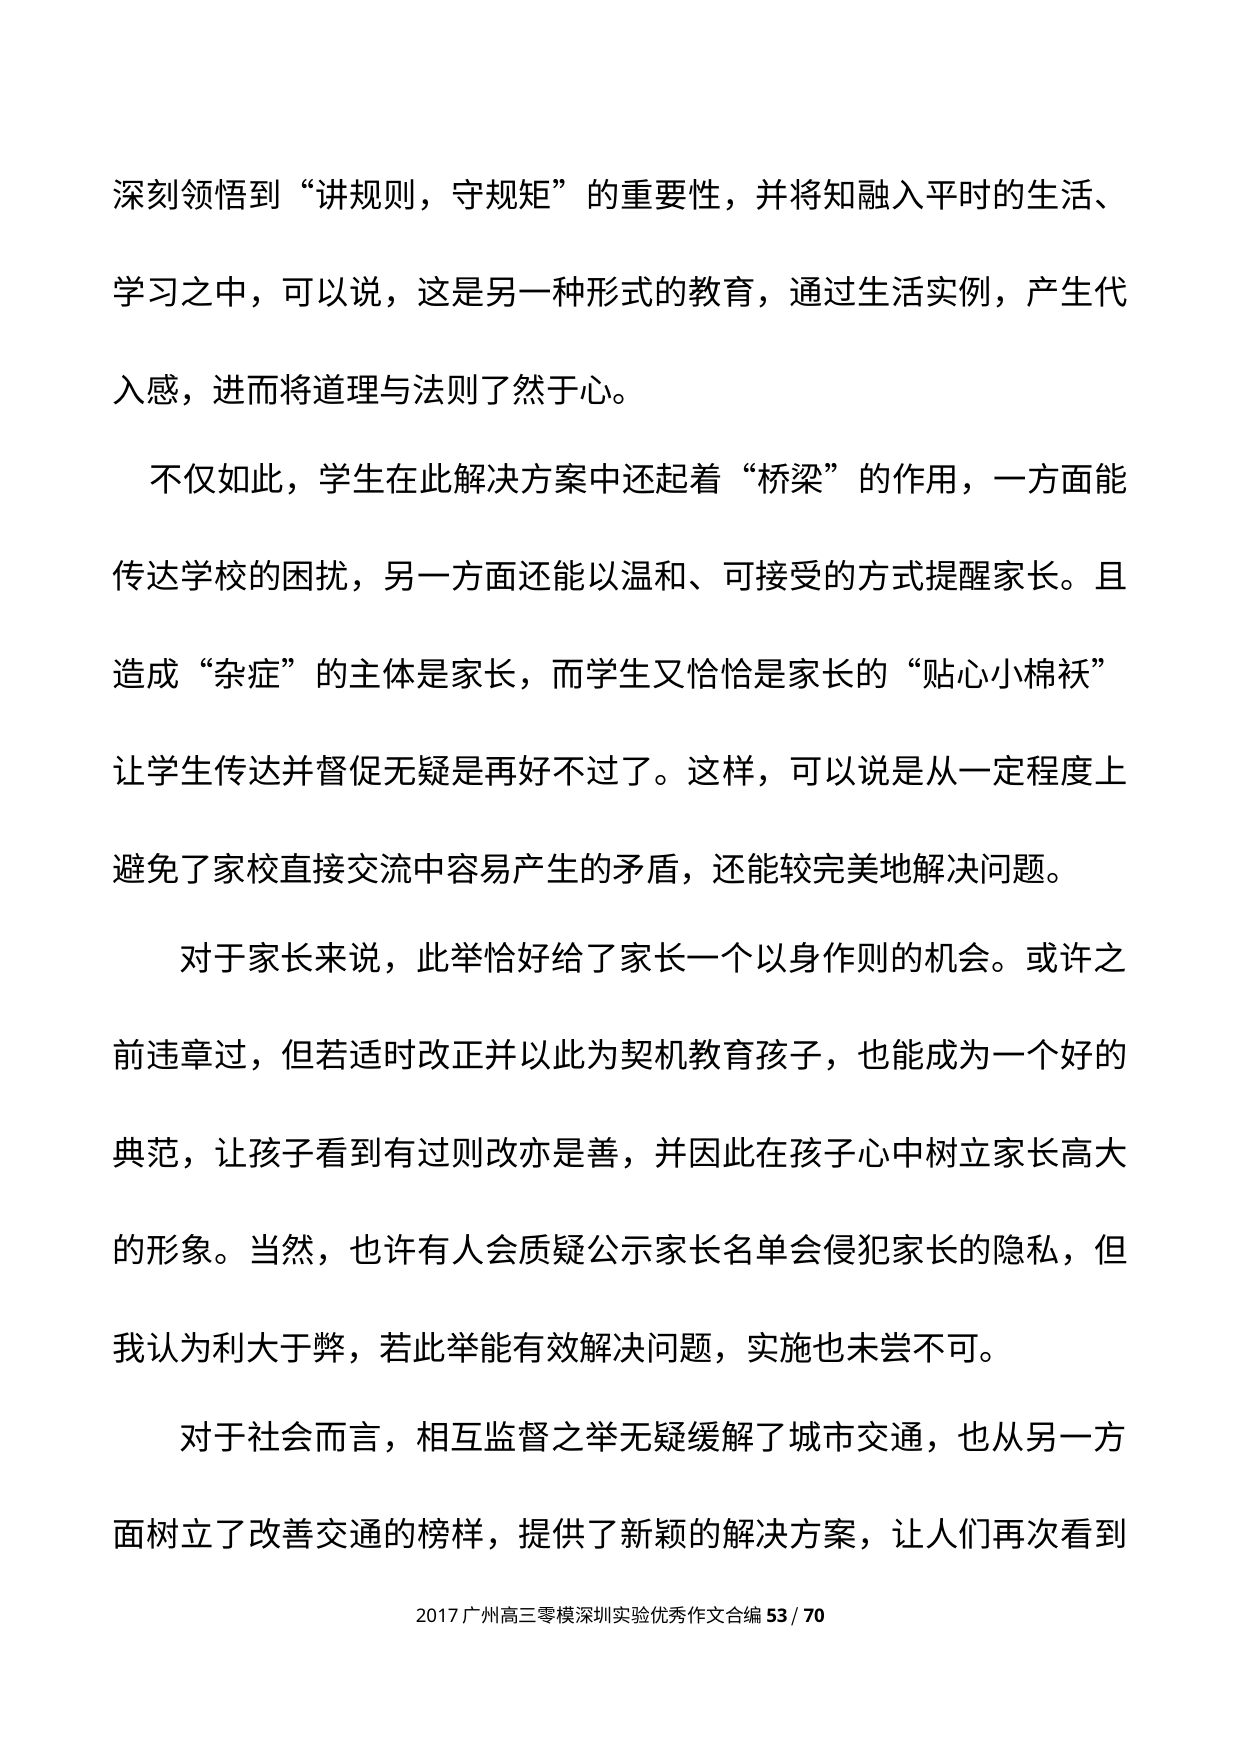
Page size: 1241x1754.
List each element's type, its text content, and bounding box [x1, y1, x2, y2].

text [112, 160, 1128, 420]
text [112, 1402, 1128, 1565]
text 不仅如此，学生在此解决方案中还起着“桥梁”的作用，一方面能传达学校的困扰，另一方面还能以温和、可接受的方式提醒家长。且造成“杂症”的主体是家长，而学生又恰恰是家长的“贴心小棉袄”，让学生传达并督促无疑是再好不过了。这样，可以说是从一定程度上避免了家校直接交流中容易产生的矛盾，还能较完美地解决问题。 [112, 444, 1128, 899]
text 对于家长来说，此举恰好给了家长一个以身作则的机会。或许之前违章过，但若适时改正并以此为契机教育孩子，也能成为一个好的典范，让孩子看到有过则改亦是善，并因此在孩子心中树立家长高大的形象。当然，也许有人会质疑公示家长名单会侵犯家长的隐私，但我认为利大于弊，若此举能有效解决问题，实施也未尝不可。 [112, 923, 1128, 1378]
